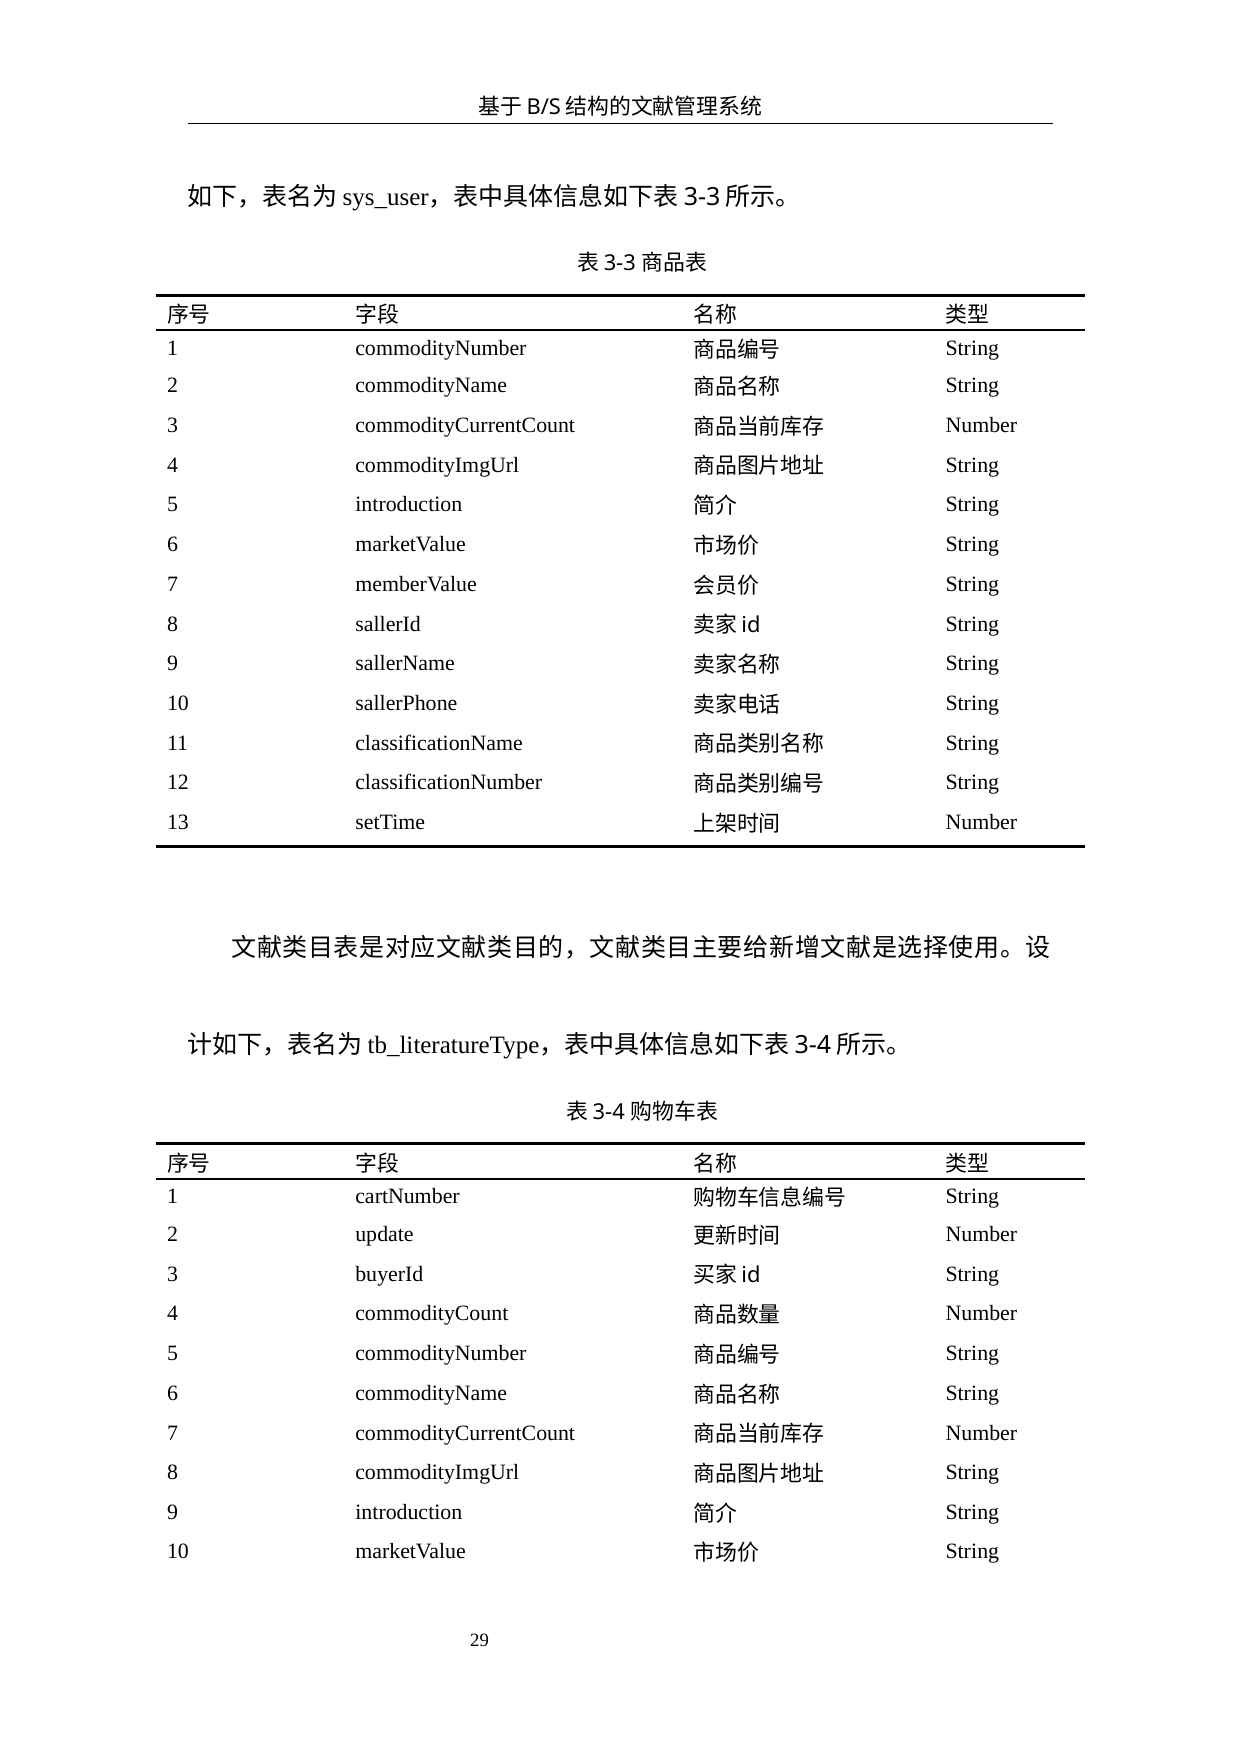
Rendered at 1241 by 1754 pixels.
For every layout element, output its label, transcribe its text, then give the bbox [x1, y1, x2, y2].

table_cell 1 [156, 1180, 344, 1217]
table_cell 商品编号 [682, 331, 934, 369]
table_cell String [934, 647, 1085, 686]
table_cell 2 [156, 369, 344, 408]
table_cell 6 [156, 528, 344, 567]
table_cell 商品名称 [682, 1376, 934, 1416]
table_cell 会员价 [682, 567, 934, 607]
table_cell 5 [156, 488, 344, 527]
table_cell 4 [156, 448, 344, 488]
table_cell 市场价 [682, 528, 934, 567]
table_cell 商品名称 [682, 369, 934, 408]
table_cell String [934, 1456, 1085, 1495]
table_cell String [934, 1257, 1085, 1297]
text 用户表是对应系统用户实体的，用户是指操作整个系统的使用人员。设计如下，表名为sys_user，表中具体信息如下表3-3所示。 [187, 162, 1053, 227]
table_cell String [934, 1376, 1085, 1416]
table_cell 商品当前库存 [682, 1416, 934, 1456]
table_cell 11 [156, 726, 344, 766]
table_cell Number [934, 1218, 1085, 1257]
table_cell introduction [344, 488, 682, 527]
table_cell classificationNumber [344, 766, 682, 805]
table_cell 市场价 [682, 1535, 934, 1574]
table_header 类型 [934, 1145, 1085, 1178]
text 表3-4 购物车表 [187, 1094, 1053, 1126]
table_cell 9 [156, 647, 344, 686]
table_cell String [934, 1535, 1085, 1574]
table_cell Number [934, 409, 1085, 448]
table_cell 卖家名称 [682, 647, 934, 686]
table_cell commodityName [344, 369, 682, 408]
table_cell Number [934, 1416, 1085, 1456]
table_cell cartNumber [344, 1180, 682, 1217]
table_cell 上架时间 [682, 805, 934, 845]
table_header 序号 [156, 297, 344, 329]
table_cell Number [934, 1297, 1085, 1336]
table_cell String [934, 686, 1085, 726]
table_cell setTime [344, 805, 682, 845]
table_cell commodityImgUrl [344, 448, 682, 488]
table_cell 3 [156, 409, 344, 448]
table_cell marketValue [344, 1535, 682, 1574]
table_cell String [934, 607, 1085, 647]
table_cell String [934, 1336, 1085, 1376]
table_cell 1 [156, 331, 344, 369]
table_cell 13 [156, 805, 344, 845]
table_header 名称 [682, 1145, 934, 1178]
table_cell String [934, 1180, 1085, 1217]
table_cell String [934, 369, 1085, 408]
table_cell String [934, 488, 1085, 527]
table_cell 更新时间 [682, 1218, 934, 1257]
table_cell update [344, 1218, 682, 1257]
table_cell sallerId [344, 607, 682, 647]
table_cell 购物车信息编号 [682, 1180, 934, 1217]
table_cell introduction [344, 1495, 682, 1535]
table_cell marketValue [344, 528, 682, 567]
table_cell 商品类别名称 [682, 726, 934, 766]
table_cell String [934, 766, 1085, 805]
table_header 字段 [344, 1145, 682, 1178]
table_cell 商品数量 [682, 1297, 934, 1336]
table_cell 简介 [682, 1495, 934, 1535]
table_cell String [934, 331, 1085, 369]
table_cell sallerPhone [344, 686, 682, 726]
table_cell 7 [156, 1416, 344, 1456]
text 表3-3 商品表 [187, 245, 1053, 278]
table_cell 买家id [682, 1257, 934, 1297]
table_cell 卖家id [682, 607, 934, 647]
table_cell String [934, 528, 1085, 567]
table_cell Number [934, 805, 1085, 845]
table_cell 商品当前库存 [682, 409, 934, 448]
table_header 类型 [934, 297, 1085, 329]
table_cell 9 [156, 1495, 344, 1535]
text 文献类目表是对应文献类目的，文献类目主要给新增文献是选择使用。设计如下，表名为tb_literatureType，表中具体信息如下表3-4所示。 [187, 913, 1053, 1076]
table_cell commodityName [344, 1376, 682, 1416]
table_cell 4 [156, 1297, 344, 1336]
table_cell String [934, 567, 1085, 607]
table_cell commodityCurrentCount [344, 409, 682, 448]
table_header 字段 [344, 297, 682, 329]
table_cell buyerId [344, 1257, 682, 1297]
table_cell 10 [156, 1535, 344, 1574]
table_cell 8 [156, 1456, 344, 1495]
table_header 名称 [682, 297, 934, 329]
table_cell 卖家电话 [682, 686, 934, 726]
table_cell 简介 [682, 488, 934, 527]
table_cell commodityImgUrl [344, 1456, 682, 1495]
table_cell 3 [156, 1257, 344, 1297]
table_cell commodityNumber [344, 1336, 682, 1376]
table_cell commodityNumber [344, 331, 682, 369]
table_cell classificationName [344, 726, 682, 766]
table_cell 5 [156, 1336, 344, 1376]
table_cell String [934, 726, 1085, 766]
table_cell 7 [156, 567, 344, 607]
table_cell String [934, 448, 1085, 488]
table_cell commodityCurrentCount [344, 1416, 682, 1456]
table_cell 商品类别编号 [682, 766, 934, 805]
table_cell 6 [156, 1376, 344, 1416]
table_cell 8 [156, 607, 344, 647]
table_cell 商品编号 [682, 1336, 934, 1376]
table_cell memberValue [344, 567, 682, 607]
table_cell commodityCount [344, 1297, 682, 1336]
table_header 序号 [156, 1145, 344, 1178]
table_cell String [934, 1495, 1085, 1535]
table_cell 10 [156, 686, 344, 726]
table_cell 商品图片地址 [682, 1456, 934, 1495]
table_cell 12 [156, 766, 344, 805]
table_cell 商品图片地址 [682, 448, 934, 488]
table_cell sallerName [344, 647, 682, 686]
table_cell 2 [156, 1218, 344, 1257]
